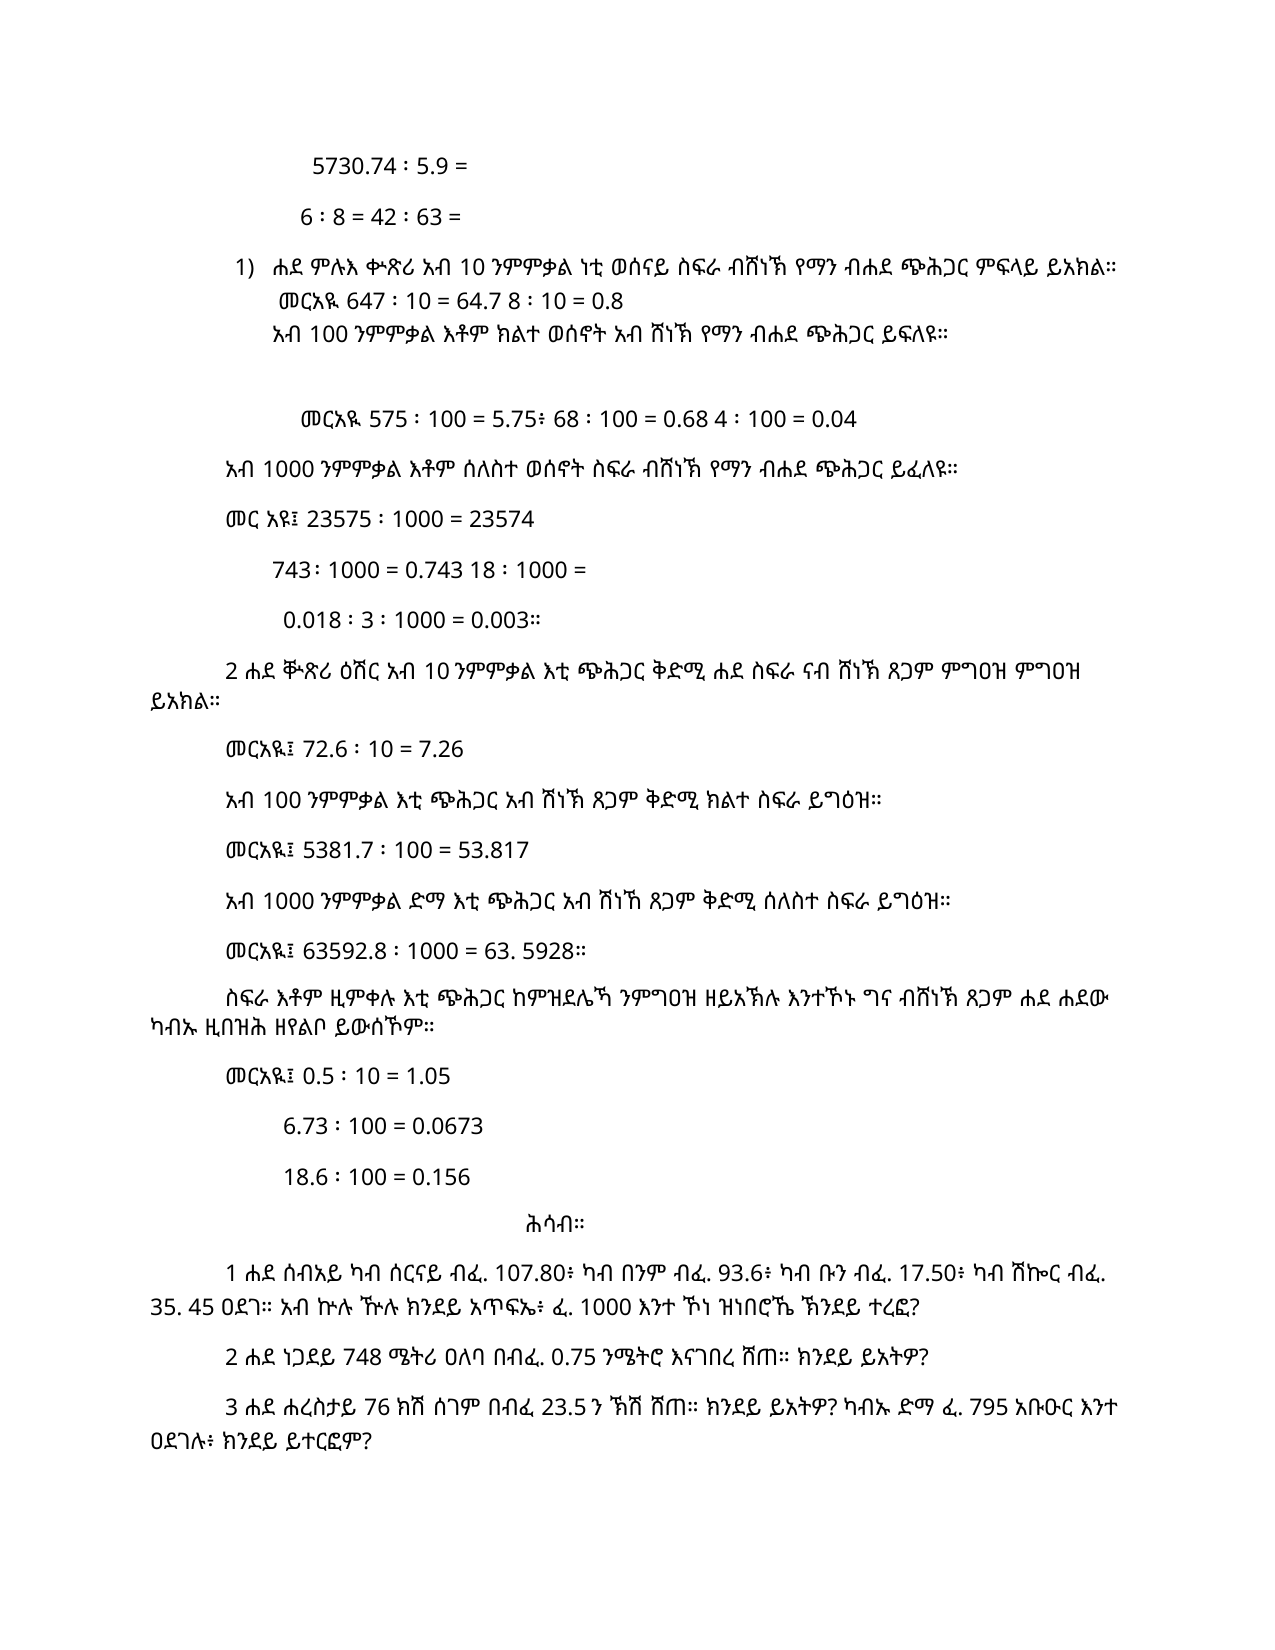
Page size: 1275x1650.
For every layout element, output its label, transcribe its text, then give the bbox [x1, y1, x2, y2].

text መርአዪ፤ 0.5 ፡ 10 = 1.05 [150, 1059, 1125, 1091]
text መርአዪ፤ 63592.8 ፡ 1000 = 63. 5928። [150, 935, 1125, 966]
text መርአዪ፤ 5381.7 ፡ 100 = 53.817 [150, 834, 1125, 865]
text መርአዪ፤ 72.6 ፡ 10 = 7.26 [150, 733, 1125, 764]
text 5730.74 ፡ 5.9 = [150, 150, 1125, 181]
list መርአዪ 647 ፡ 10 = 64.7 8 ፡ 10 = 0.8 [272, 284, 1125, 316]
text ስፍራ እቶም ዚምቀሉ እቲ ጭሕጋር ከምዝደሌኻ ንምግዐዝ ዘይአኽሉ እንተኾኑ ግና ብሸነኽ ጸጋም ሐደ ሐደው ካብኡ ዚበዝሕ ዘየልቦ ይውሰኾም። [150, 985, 1125, 1041]
text 1 ሐደ ሰብአይ ካብ ሰርናይ ብፈ. 107.80፥ ካብ በንም ብፈ. 93.6፥ ካብ ቡን ብፈ. 17.50፥ ካብ ሽኰር ብፈ. 35. 45 ዐደገ። አብ ኵሉ ዅሉ ክንደይ አጥፍኤ፥ ፈ. 1000 እንተ ኾነ ዝነበሮኼ ኽንደይ ተረፎ? [150, 1257, 1125, 1322]
list አብ 100 ንምምቃል እቶም ክልተ ወሰኖት አብ ሸነኽ የማን ብሐደ ጭሕጋር ይፍለዩ። [272, 318, 1125, 349]
text መርአዪ 575 ፡ 100 = 5.75፥ 68 ፡ 100 = 0.68 4 ፡ 100 = 0.04 [150, 402, 1125, 434]
text 2 ሐደ ቝጽሪ ዕሽር አብ 10ንምምቃል እቲ ጭሕጋር ቅድሚ ሐደ ስፍራ ናብ ሸነኽ ጸጋም ምግዐዝ ምግዐዝ ይአክል። [150, 654, 1125, 714]
list ፡ 1000 = 0.743 18 ፡ 1000 = [272, 554, 1125, 585]
text 2 ሐደ ነጋደይ 748 ሜትሪ ዐለባ በብፈ. 0.75 ንሜትሮ እናገበረ ሸጠ። ክንደይ ይአትዎ? [150, 1341, 1125, 1372]
list ሐደ ምሉእ ቍጽሪ አብ 10 ንምምቃል ነቲ ወሰናይ ስፍራ ብሸነኽ የማን ብሐደ ጭሕጋር ምፍላይ ይአክል። [234, 251, 1125, 282]
text መር አዩ፤ 23575 ፡ 1000 = 23574 [150, 503, 1125, 534]
text አብ 100 ንምምቃል እቲ ጭሕጋር አብ ሽነኽ ጸጋም ቅድሚ ክልተ ስፍራ ይግዕዝ። [150, 784, 1125, 815]
text 18.6 ፡ 100 = 0.156 [283, 1160, 1125, 1192]
text 6 ፡ 8 = 42 ፡ 63 = [150, 200, 1125, 232]
text 3 ሐደ ሐረስታይ 76 ክሽ ሰገም በብፈ 23.5ን ኽሽ ሸጠ። ክንደይ ይአትዎ? ካብኡ ድማ ፈ. 795 አቡዑር እንተ ዐደገሉ፥ ክንደይ ይተርፎም? [150, 1391, 1125, 1456]
text 0.018 ፡ 3 ፡ 1000 = 0.003። [283, 604, 1125, 635]
text አብ 1000 ንምምቃል ድማ እቲ ጭሕጋር አብ ሽነኸ ጸጋም ቅድሚ ሰለስተ ስፍራ ይግዕዝ። [150, 884, 1125, 916]
text 6.73 ፡ 100 = 0.0673 [283, 1110, 1125, 1141]
text ሕሳብ። [283, 1211, 1125, 1237]
text አብ 1000 ንምምቃል እቶም ሰለስተ ወሰኖት ስፍራ ብሸነኽ የማን ብሐደ ጭሕጋር ይፈለዩ። [150, 453, 1125, 484]
